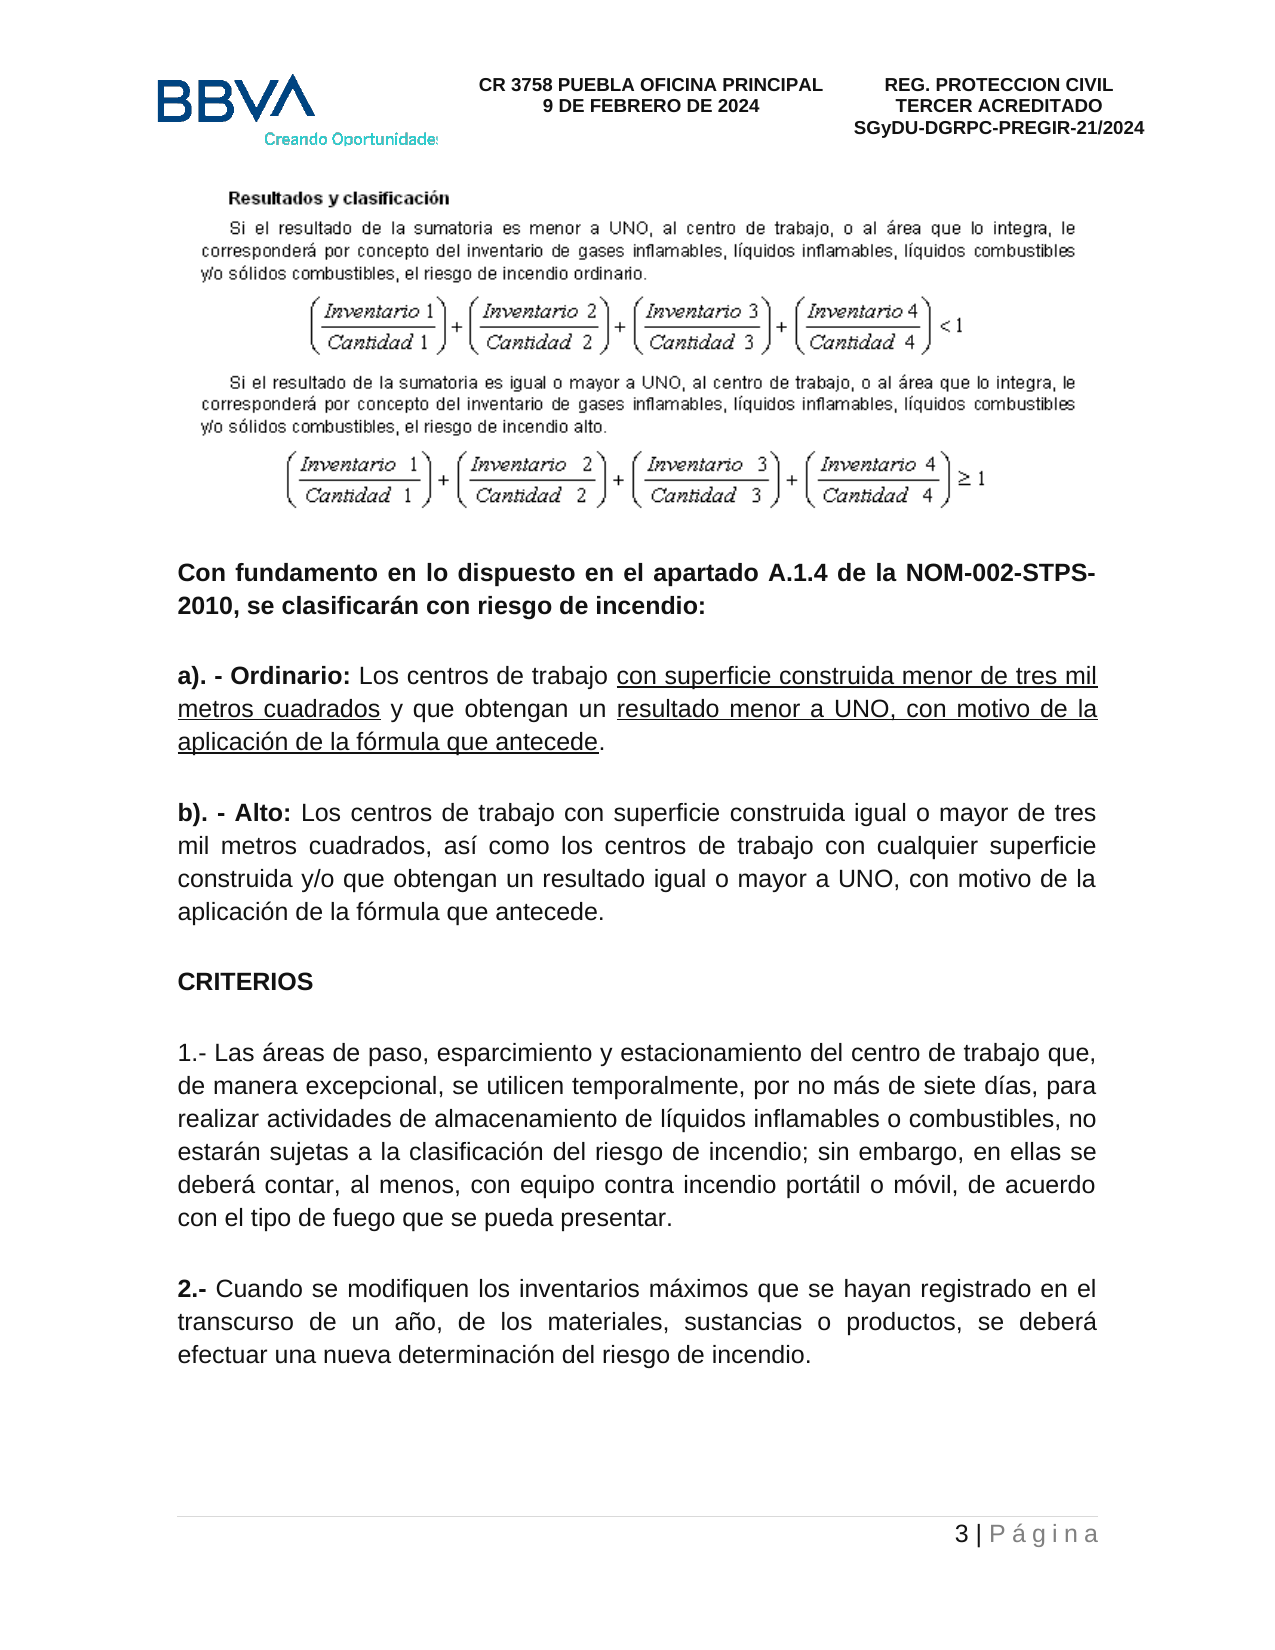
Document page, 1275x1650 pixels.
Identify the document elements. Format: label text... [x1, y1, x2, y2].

picture [156, 73, 438, 146]
text CRITERIOS [177, 967, 1098, 996]
text b). - Alto: Los centros de trabajo con superficie construida igual o mayor de tres mil metros cuadrados, así como los centros de trabajo con cualquier superficie construida y/o que obtengan un resultado igual o mayor a UNO, con motivo de la aplicación de la fórmula que antecede. [177, 798, 1098, 926]
text Con fundamento en lo dispuesto en el apartado A.1.4 de la NOM-002-STPS-2010, se clasificarán con riesgo de incendio: [177, 558, 1098, 619]
text 2.- Cuando se modifiquen los inventarios máximos que se hayan registrado en el transcurso de un año, de los materiales, sustancias o productos, se deberá efectuar una nueva determinación del riesgo de incendio. [177, 1273, 1098, 1368]
text 1.- Las áreas de paso, esparcimiento y estacionamiento del centro de trabajo que, de manera excepcional, se utilicen temporalmente, por no más de siete días, para realizar actividades de almacenamiento de líquidos inflamables o combustibles, no estarán sujetas a la clasificación del riesgo de incendio; sin embargo, en ellas se deberá contar, al menos, con equipo contra incendio portátil o móvil, de acuerdo con el tipo de fuego que se pueda presentar. [177, 1038, 1098, 1232]
text a). - Ordinario: Los centros de trabajo con superficie construida menor de tres mil metros cuadrados y que obtengan un resultado menor a UNO, con motivo de la aplicación de la fórmula que antecede. [177, 661, 1098, 756]
